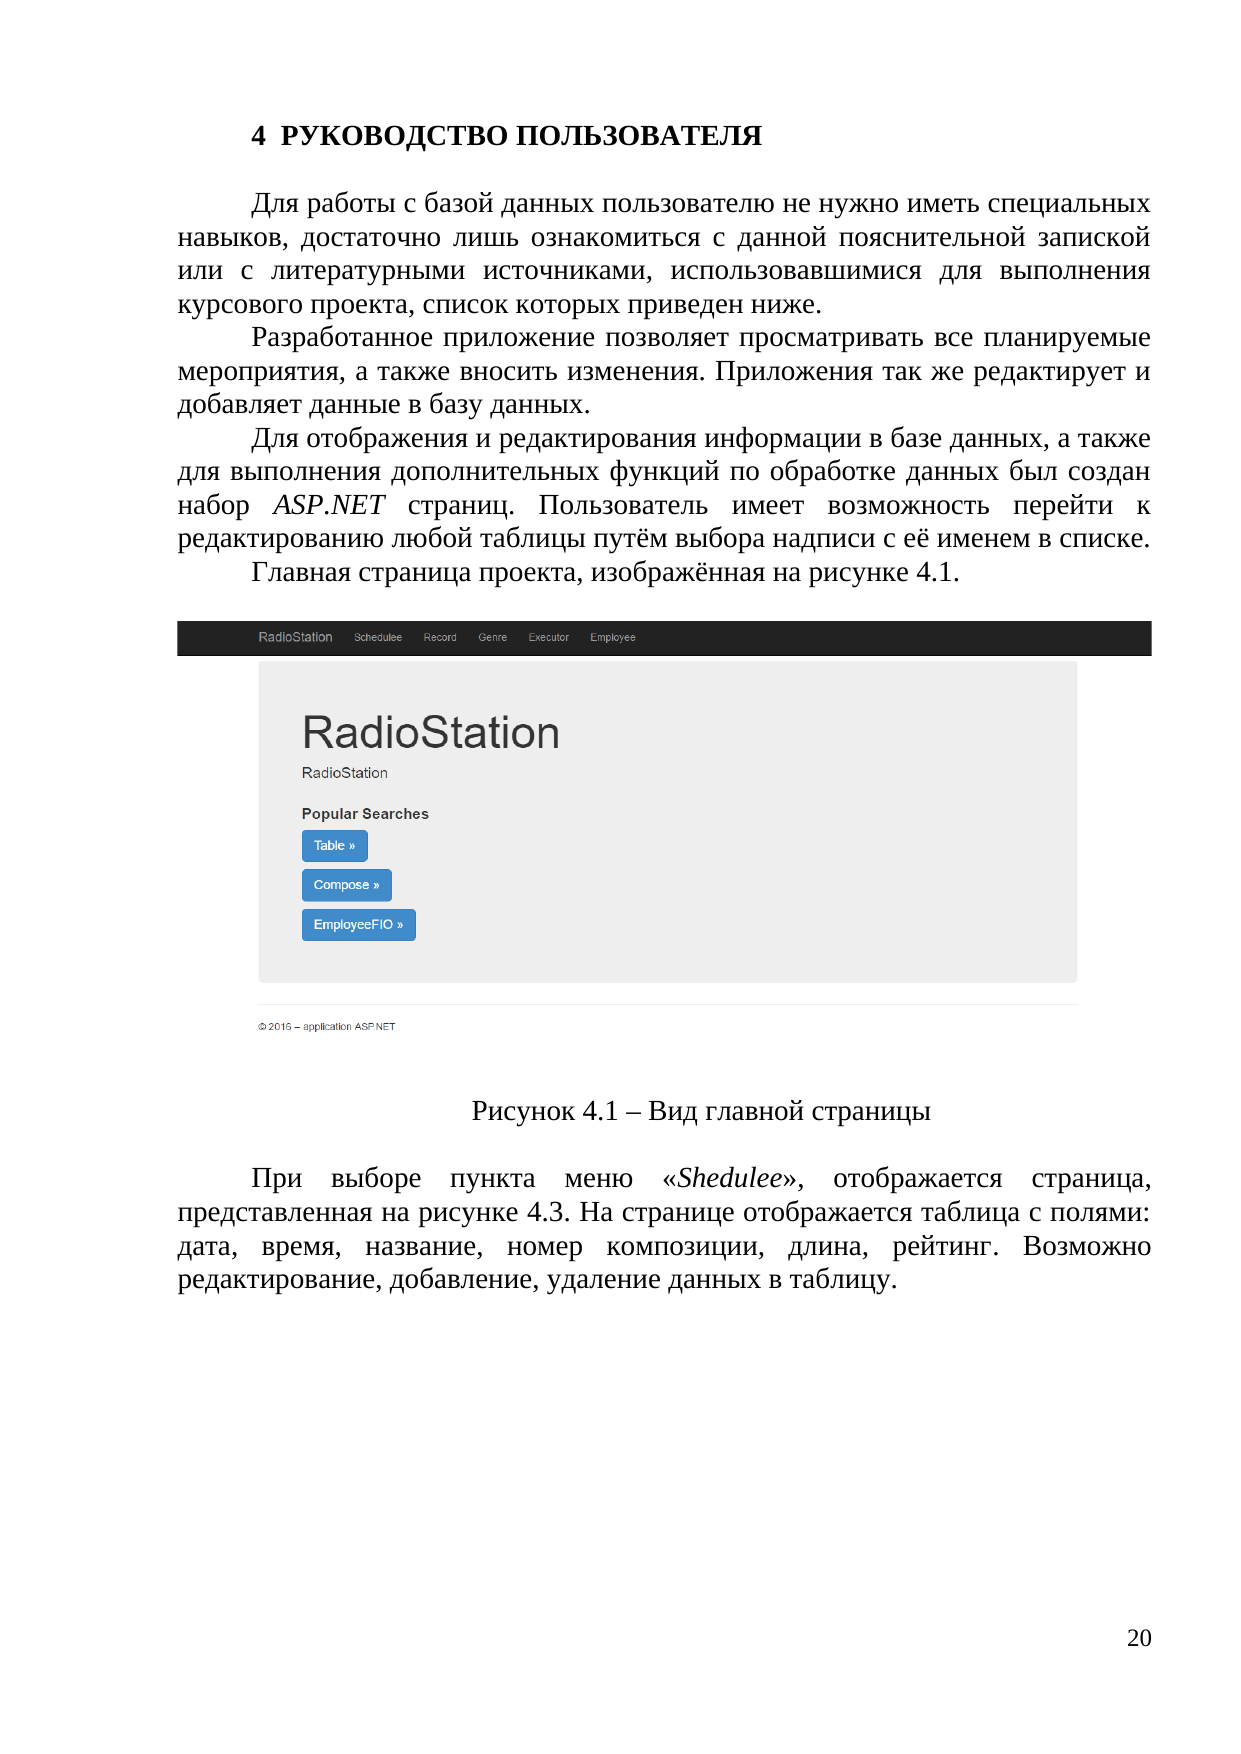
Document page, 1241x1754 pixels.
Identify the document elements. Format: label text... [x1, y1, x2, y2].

text При выборе пункта меню «Shedulee», отображается страница, представленная на рисунке 4.3. На странице отображается таблица с полями: дата, время, название, номер композиции, длина, рейтинг. Возможно редактирование, добавление, удаление данных в таблицу. [177, 1161, 1152, 1295]
picture [177, 621, 1152, 1060]
list РУКОВОДСТВО ПОЛЬЗОВАТЕЛЯ [177, 118, 1152, 152]
text Разработанное приложение позволяет просматривать все планируемые мероприятия, а также вносить изменения. Приложения так же редактирует и добавляет данные в базу данных. [177, 319, 1152, 420]
text Для работы с базой данных пользователю не нужно иметь специальных навыков, достаточно лишь ознакомиться с данной пояснительной запиской или с литературными источниками, использовавшимися для выполнения курсового проекта, список которых приведен ниже. [177, 185, 1152, 319]
text Рисунок 4.1 – Вид главной страницы [177, 1093, 1152, 1127]
text Для отображения и редактирования информации в базе данных, а также для выполнения дополнительных функций по обработке данных был создан набор ASP.NET страниц. Пользователь имеет возможность перейти к редактированию любой таблицы путём выбора надписи с её именем в списке. Главная страница проекта, изображённая на рисунке 4.1. [177, 420, 1152, 588]
